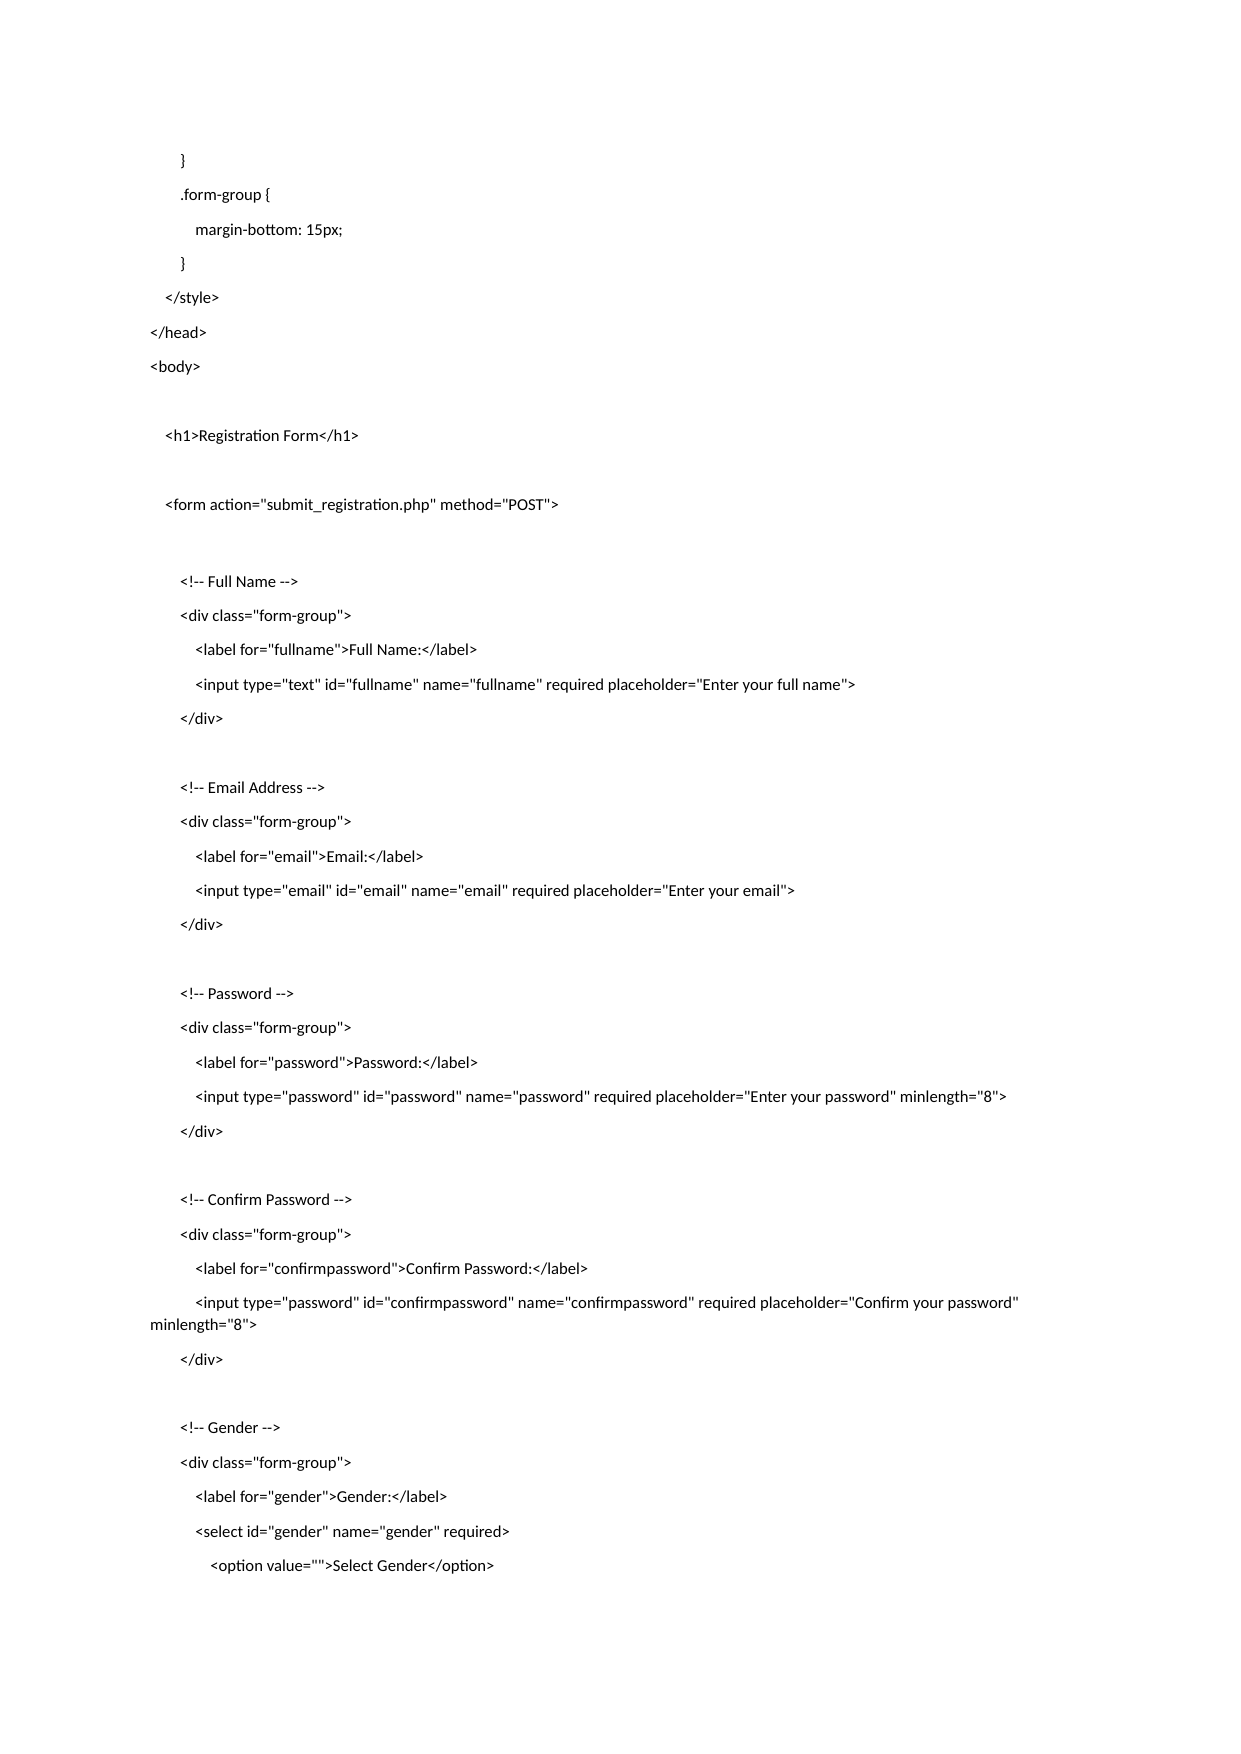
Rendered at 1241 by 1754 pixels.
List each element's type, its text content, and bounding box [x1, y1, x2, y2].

text <input type="text" id="fullname" name="fullname" required placeholder="Enter your full name"> [150, 674, 1090, 694]
text <div class="form-group"> [150, 811, 1090, 832]
text <body> [150, 356, 1090, 377]
text <!-- Gender --> [150, 1418, 1090, 1438]
text </head> [150, 322, 1090, 342]
text } [150, 253, 1090, 273]
text <!-- Password --> [150, 983, 1090, 1004]
text <!-- Full Name --> [150, 571, 1090, 591]
text </div> [150, 1349, 1090, 1369]
text <h1>Registration Form</h1> [150, 425, 1090, 445]
text <form action="submit_registration.php" method="POST"> [150, 494, 1090, 514]
text <!-- Email Address --> [150, 777, 1090, 797]
text <option value="">Select Gender</option> [150, 1555, 1090, 1576]
text <!-- Confirm Password --> [150, 1189, 1090, 1210]
text <input type="password" id="confirmpassword" name="confirmpassword" required placeholder="Confirm your password" minlength="8"> [150, 1293, 1090, 1335]
text } [150, 150, 1090, 170]
text </style> [150, 287, 1090, 308]
text <div class="form-group"> [150, 605, 1090, 626]
text <div class="form-group"> [150, 1224, 1090, 1244]
text <div class="form-group"> [150, 1018, 1090, 1038]
text </div> [150, 708, 1090, 729]
text <div class="form-group"> [150, 1452, 1090, 1472]
text <label for="email">Email:</label> [150, 846, 1090, 866]
text </div> [150, 1121, 1090, 1141]
text margin-bottom: 15px; [150, 219, 1090, 239]
text <label for="password">Password:</label> [150, 1052, 1090, 1072]
text <input type="email" id="email" name="email" required placeholder="Enter your email"> [150, 880, 1090, 901]
text <label for="fullname">Full Name:</label> [150, 639, 1090, 660]
text </div> [150, 914, 1090, 935]
text <input type="password" id="password" name="password" required placeholder="Enter your password" minlength="8"> [150, 1086, 1090, 1107]
text <label for="confirmpassword">Confirm Password:</label> [150, 1258, 1090, 1279]
text <label for="gender">Gender:</label> [150, 1486, 1090, 1507]
text .form-group { [150, 184, 1090, 205]
text <select id="gender" name="gender" required> [150, 1521, 1090, 1541]
